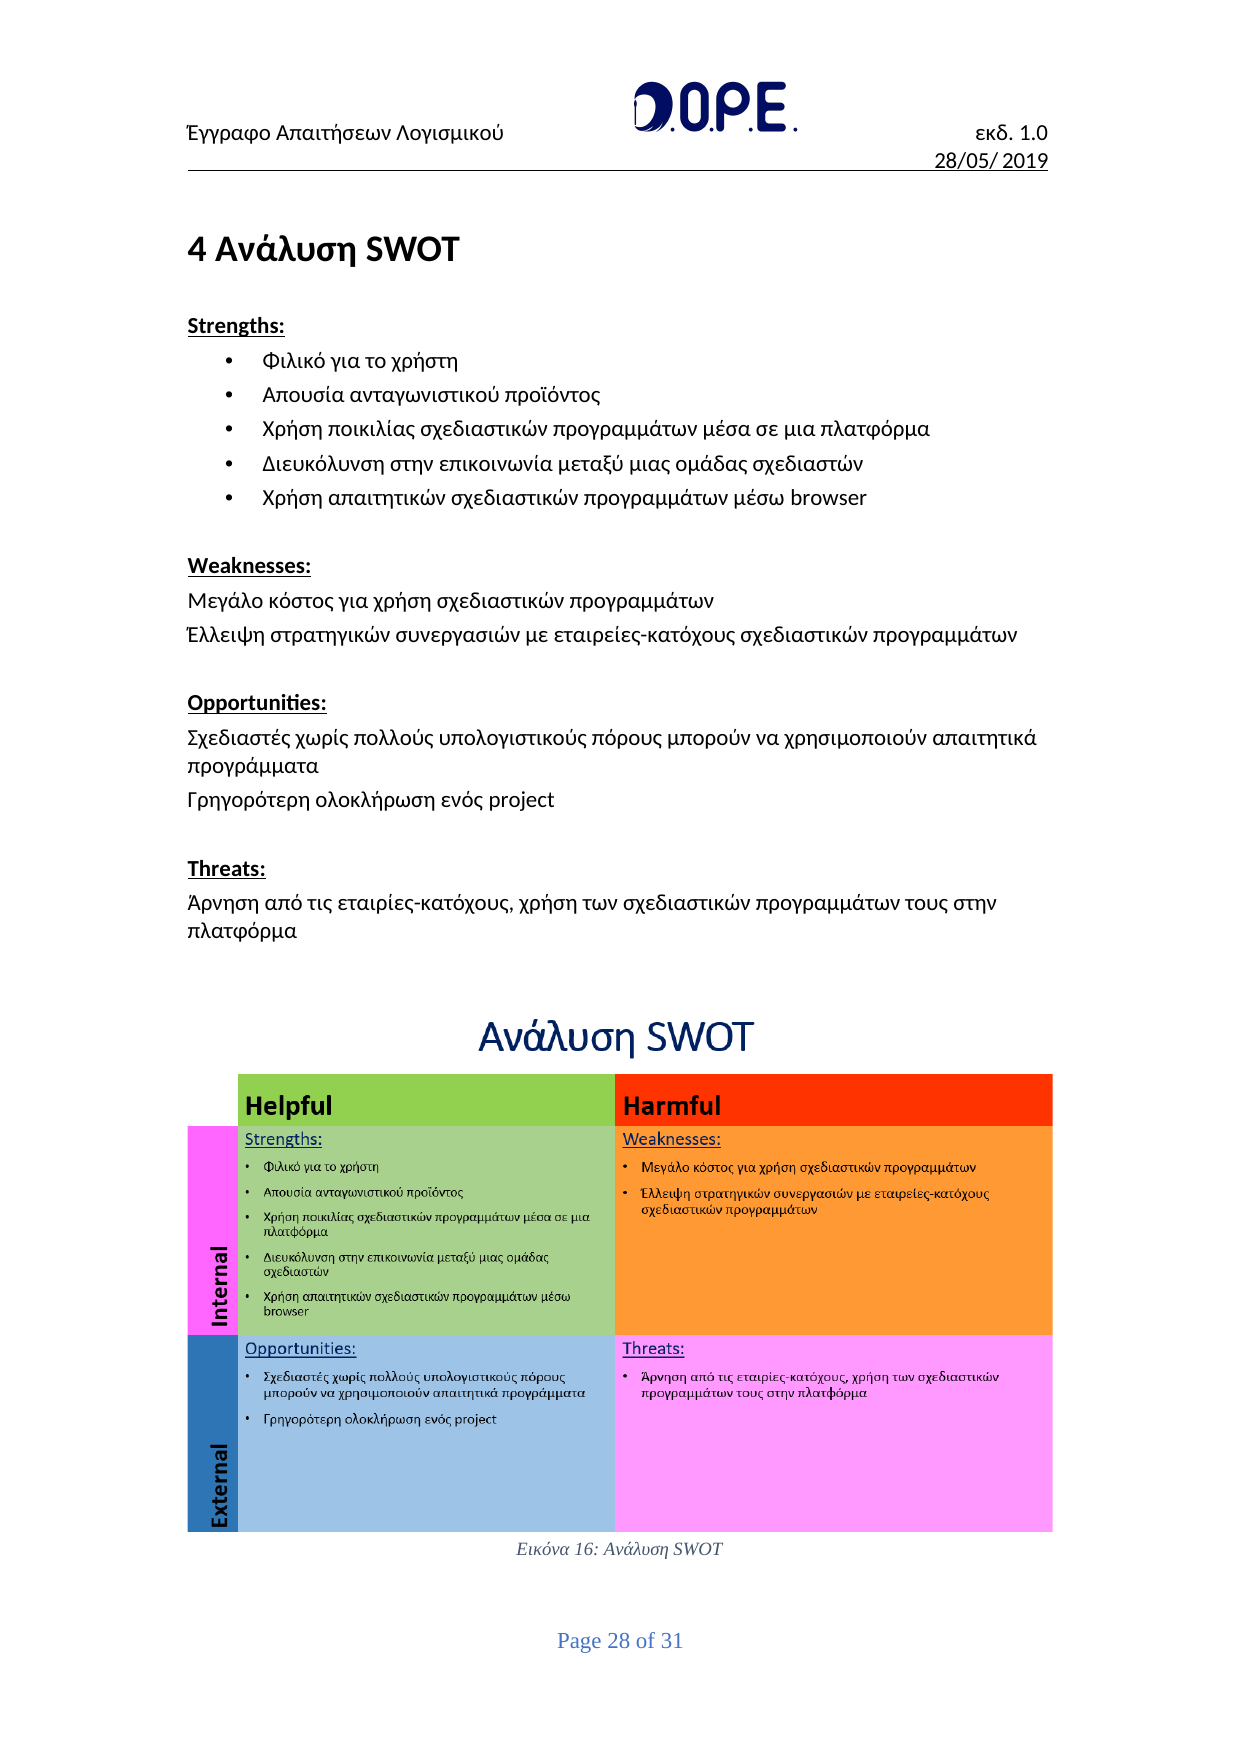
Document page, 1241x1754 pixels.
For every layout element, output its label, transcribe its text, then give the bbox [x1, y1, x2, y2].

text Γρηγορότερη ολοκλήρωση ενός project [187, 785, 1053, 813]
text Weaknesses: [187, 551, 1053, 579]
text Strengths: [187, 312, 1053, 339]
text Έλλειψη στρατηγικών συνεργασιών με εταιρείες-κατόχους σχεδιαστικών προγραμμάτων [187, 620, 1053, 648]
text Εικόνα 16: Ανάλυση SWOT [187, 1538, 1053, 1559]
text Σχεδιαστές χωρίς πολλούς υπολογιστικούς πόρους μπορούν να χρησιμοποιούν απαιτητικά προγράμματα [187, 723, 1053, 779]
subtitle 4 Ανάλυση SWOT [187, 225, 1053, 271]
list Απουσία ανταγωνιστικού προϊόντος [225, 380, 1053, 408]
text Threats: [187, 854, 1053, 882]
list Χρήση απαιτητικών σχεδιαστικών προγραμμάτων μέσω browser [225, 483, 1053, 511]
list Χρήση ποικιλίας σχεδιαστικών προγραμμάτων μέσα σε μια πλατφόρμα [225, 414, 1053, 442]
list Φιλικό για το χρήστη [225, 346, 1053, 374]
text Opportunities: [187, 688, 1053, 717]
text Άρνηση από τις εταιρίες-κατόχους, χρήση των σχεδιαστικών προγραμμάτων τους στην πλατφόρμα [187, 888, 1053, 944]
text Μεγάλο κόστος για χρήση σχεδιαστικών προγραμμάτων [187, 586, 1053, 614]
picture [187, 1018, 1053, 1532]
picture [623, 73, 806, 141]
list Διευκόλυνση στην επικοινωνία μεταξύ μιας ομάδας σχεδιαστών [225, 449, 1053, 477]
